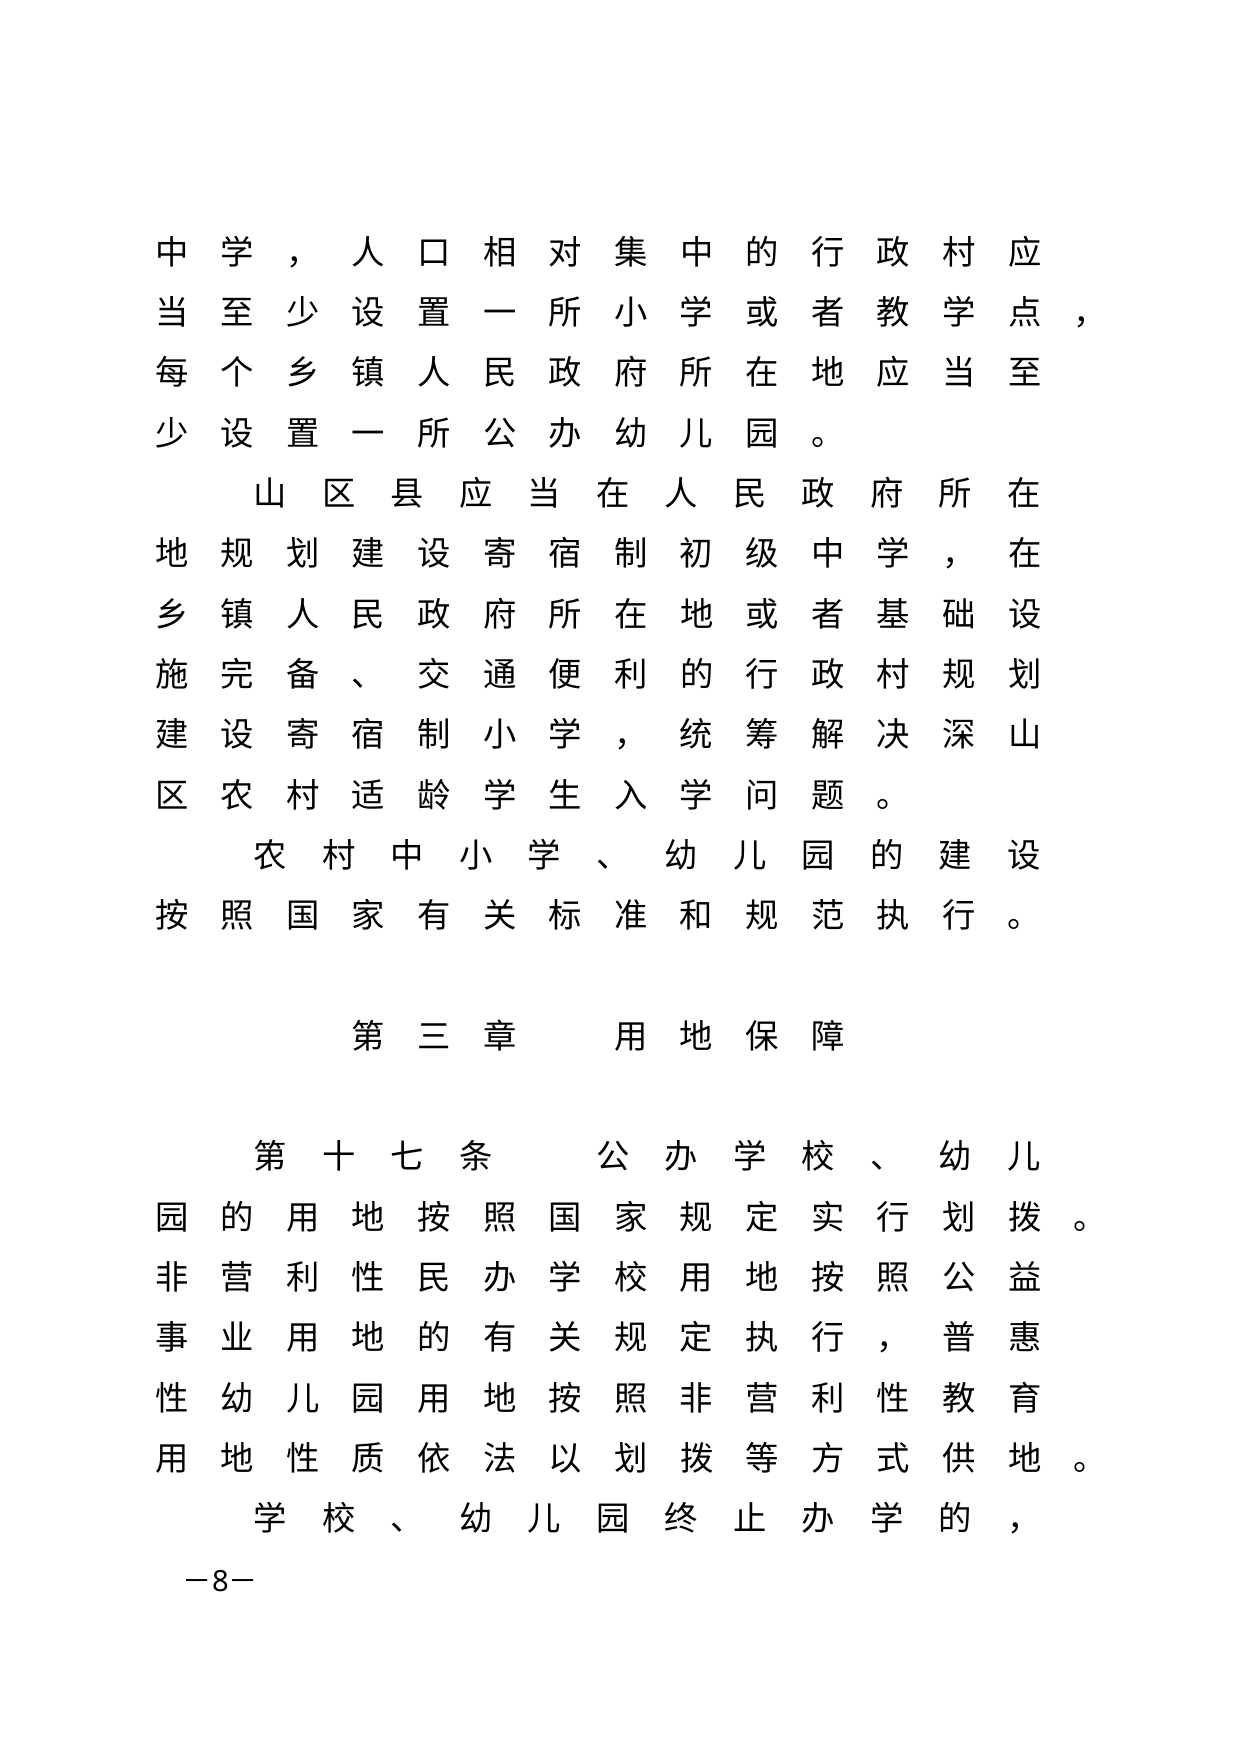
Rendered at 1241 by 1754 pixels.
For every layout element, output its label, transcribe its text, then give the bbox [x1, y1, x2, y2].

text 山区县应当在人民政府所在地规划建设寄宿制初级中学，在乡镇人民政府所在地或者基础设施完备、交通便利的行政村规划建设寄宿制小学，统筹解决深山区农村适龄学生入学问题。 [155, 461, 1073, 823]
text 学校、幼儿园终止办学的，按照划拨方式取得的土地，由人民政府依法收回用地使用权。 [155, 1486, 1073, 1546]
text 第十七条 公办学校、幼儿园的用地按照国家规定实行划拨。非营利性民办学校用地按照公益事业用地的有关规定执行，普惠性幼儿园用地按照非营利性教育用地性质依法以划拨等方式供地。 [155, 1124, 1073, 1486]
text 第十六条 县（市）人民政府应当合理确定农村初级中学、小学（含教学点）和幼儿园布局。每个乡镇应当至少设置一所初级中学，人口相对集中的行政村应当至少设置一所小学或者教学点，每个乡镇人民政府所在地应当至少设置一所公办幼儿园。 [155, 219, 1073, 461]
text 第三章 用地保障 [155, 1003, 1073, 1064]
text 农村中小学、幼儿园的建设按照国家有关标准和规范执行。 [155, 823, 1073, 943]
